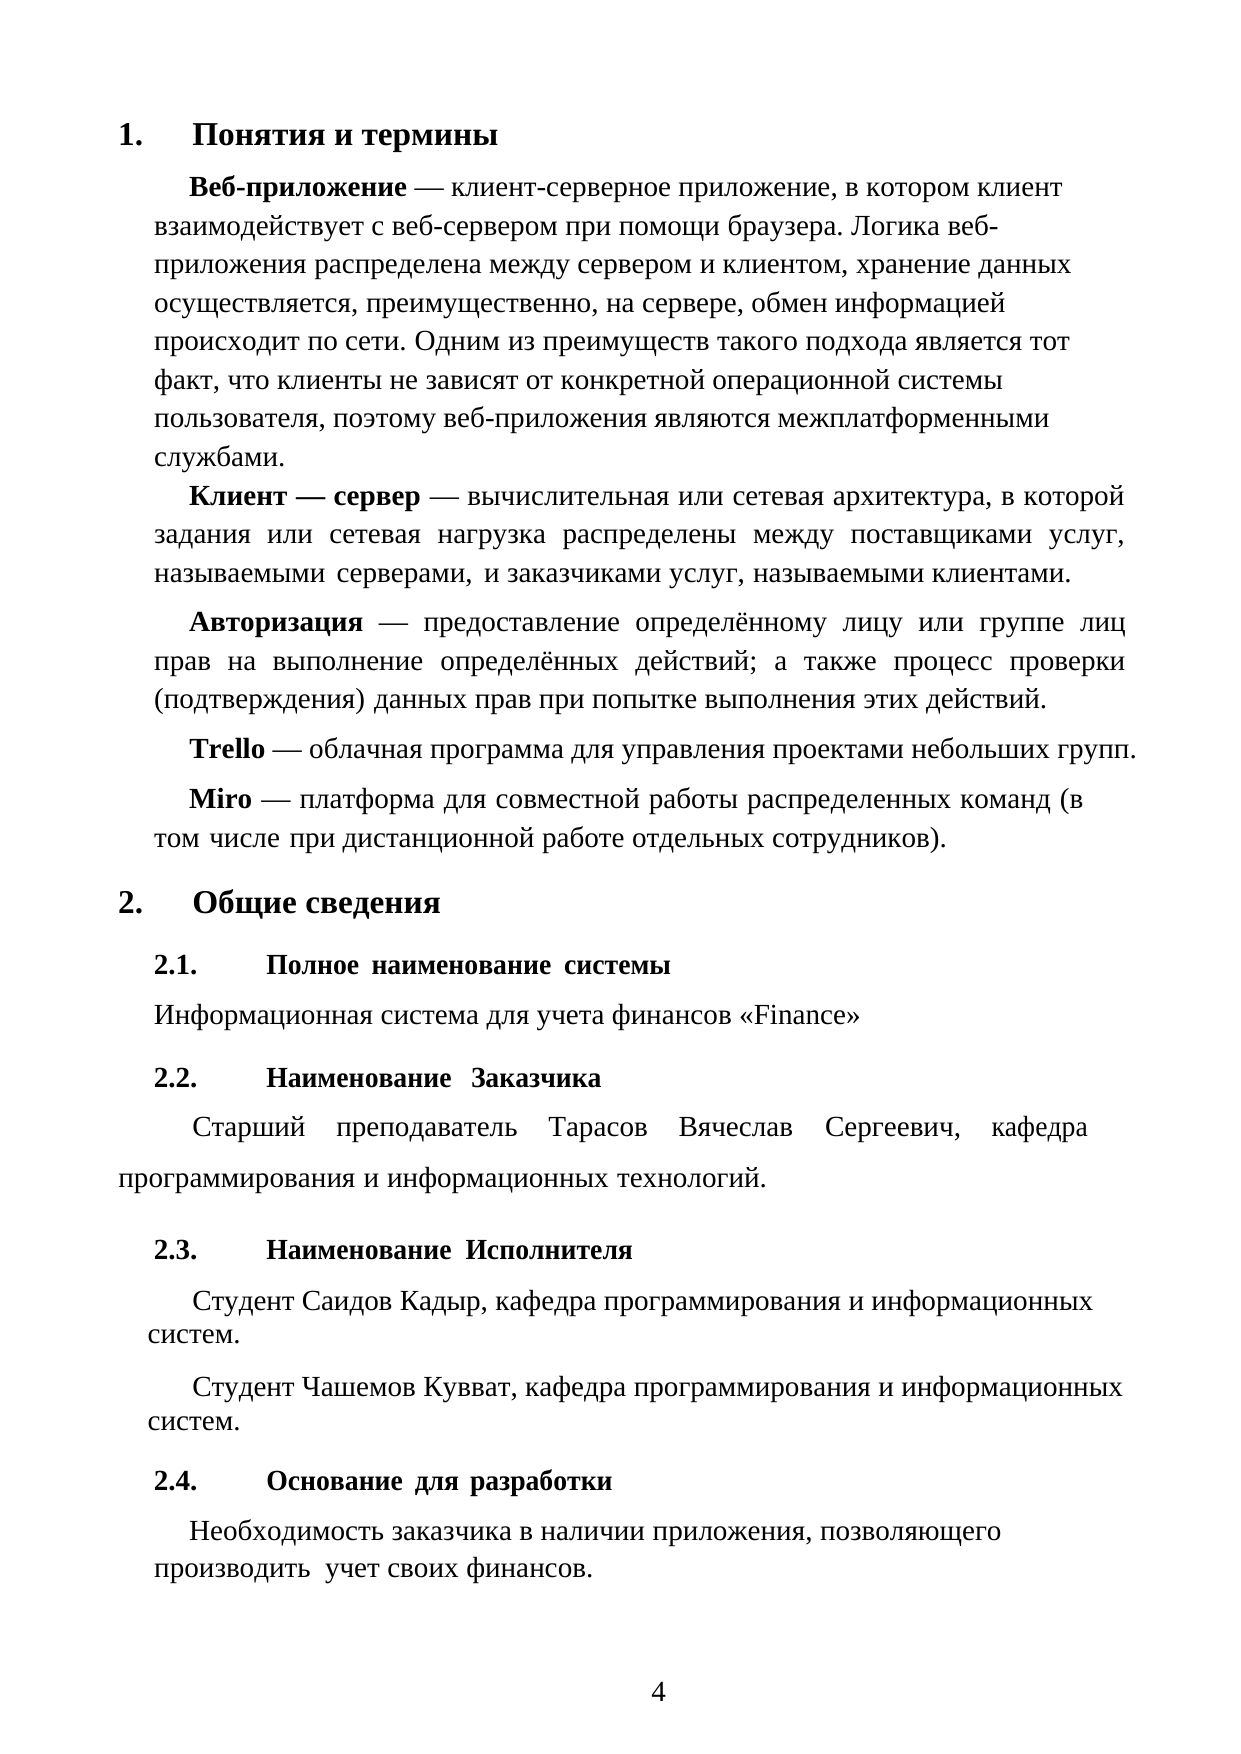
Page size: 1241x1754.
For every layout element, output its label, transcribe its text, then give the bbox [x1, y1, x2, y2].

text Веб-приложение — клиент-серверное приложение, в котором клиент взаимодействует с веб-сервером при помощи браузера. Логика веб- приложения распределена между сервером и клиентом, хранение данных осуществляется, преимущественно, на сервере, обмен информацией происходит по сети. Одним из преимуществ такого подхода является тот факт, что клиенты не зависят от конкретной операционной системы пользователя, поэтому веб-приложения являются межплатформенными службами. [154, 169, 1095, 473]
subtitle Наименование Заказчика [153, 1060, 1163, 1093]
text Старший преподаватель Тарасов Вячеслав Сергеевич, кафедра программирования и информационных технологий. [118, 1109, 1092, 1193]
text Miro — платформа для совместной работы распределенных команд (в том числе при дистанционной работе отдельных сотрудников). [154, 781, 1084, 853]
subtitle Основание для разработки [153, 1463, 1163, 1496]
text Trello — облачная программа для управления проектами небольших групп. [189, 731, 1163, 765]
text Клиент — сервер — вычислительная или сетевая архитектура, в которой задания или сетевая нагрузка распределены между поставщиками услуг, называемыми серверами, и заказчиками услуг, называемыми клиентами. [154, 478, 1125, 588]
text Авторизация — предоставление определённому лицу или группе лиц прав на выполнение определённых действий; а также процесс проверки (подтверждения) данных прав при попытке выполнения этих действий. [154, 604, 1125, 715]
subtitle Полное наименование системы [153, 947, 1163, 981]
text Необходимость заказчика в наличии приложения, позволяющего производить учет своих финансов. [154, 1513, 1095, 1584]
subtitle Общие сведения [118, 882, 1163, 920]
subtitle Наименование Исполнителя [153, 1232, 1163, 1266]
text Студент Саидов Кадыр, кафедра программирования и информационных систем. [147, 1283, 1163, 1350]
text Информационная система для учета финансов «Finance» [153, 997, 1163, 1031]
text Студент Чашемов Кувват, кафедра программирования и информационных систем. [147, 1369, 1163, 1436]
list Понятия и термины [118, 114, 1163, 152]
